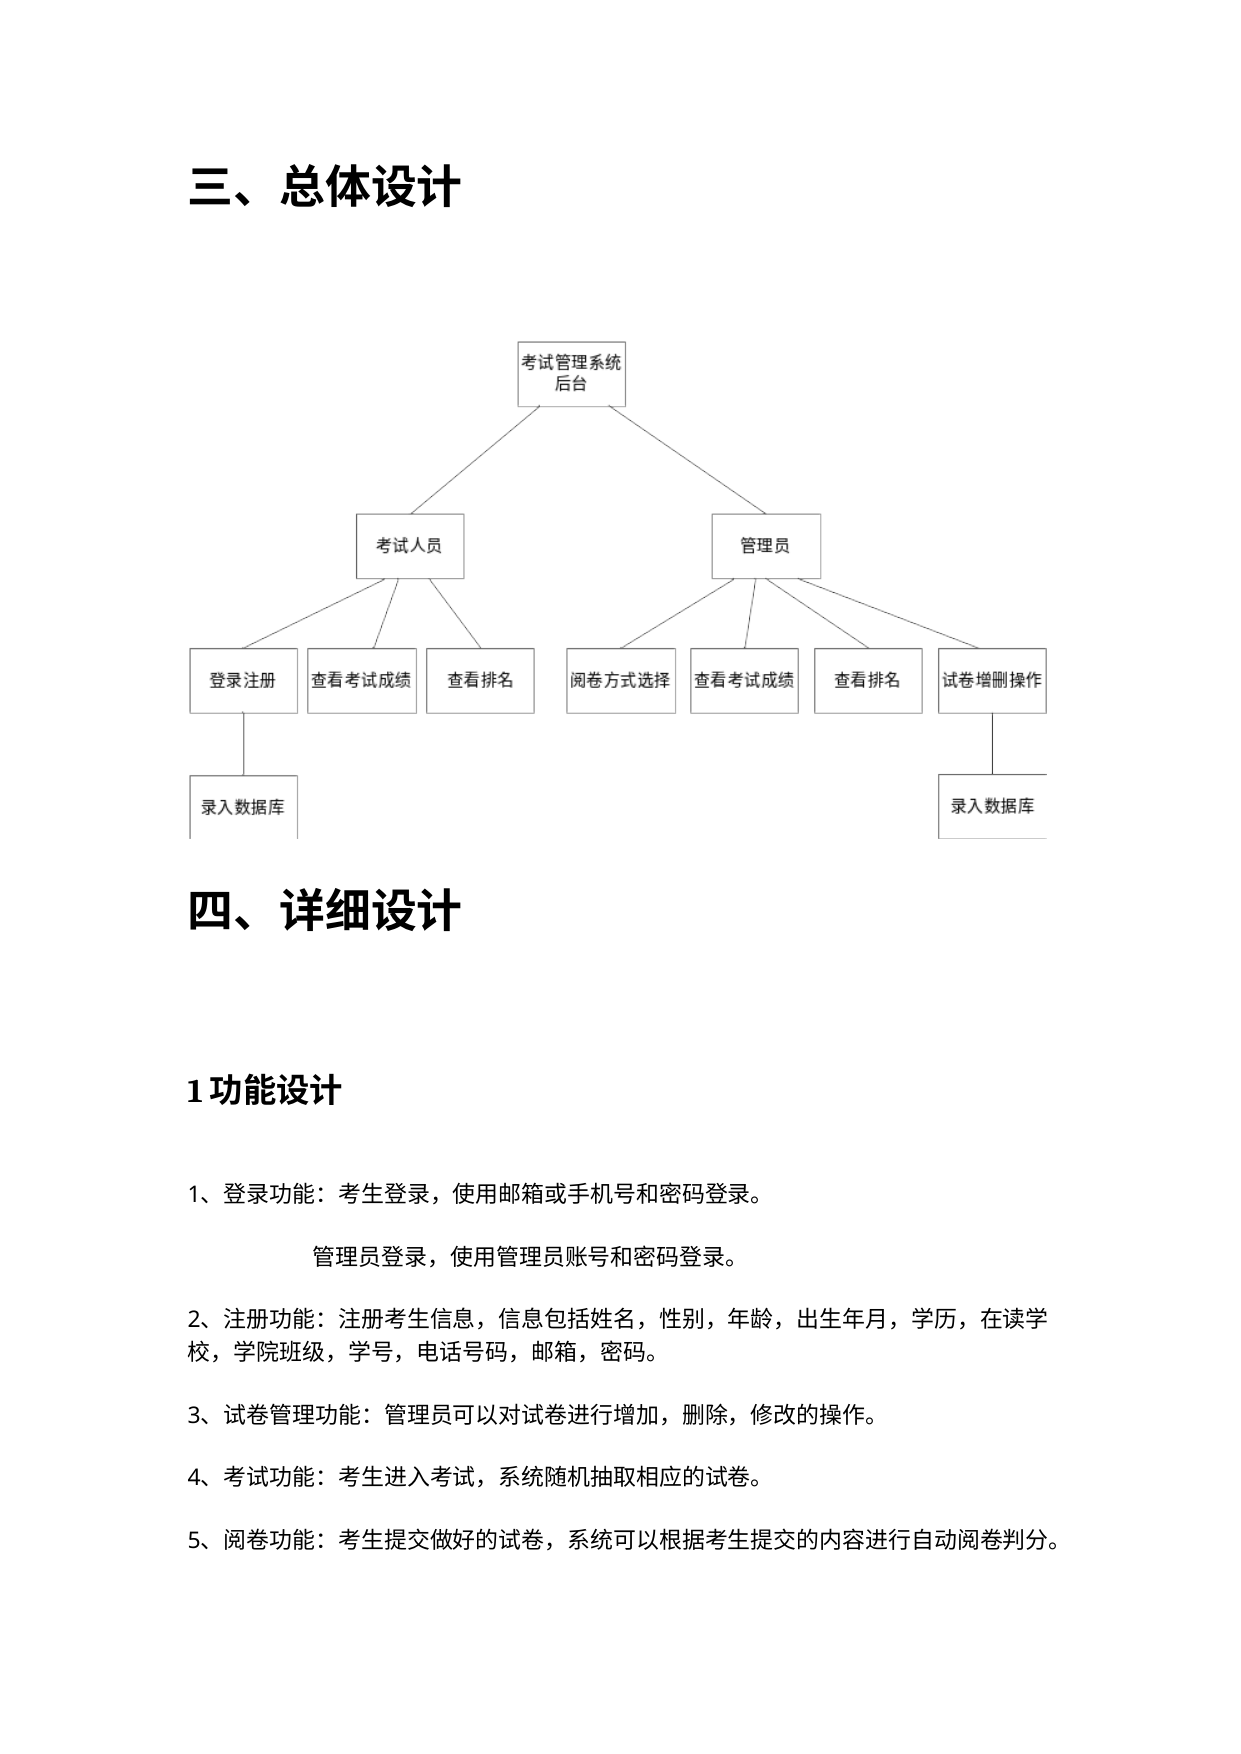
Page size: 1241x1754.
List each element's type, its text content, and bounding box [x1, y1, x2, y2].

subtitle 四、详细设计 [187, 874, 1053, 941]
text 5、阅卷功能：考生提交做好的试卷，系统可以根据考生提交的内容进行自动阅卷判分。 [187, 1522, 1053, 1555]
text 3、试卷管理功能：管理员可以对试卷进行增加，删除，修改的操作。 [187, 1397, 1053, 1430]
text 2、注册功能：注册考生信息，信息包括姓名，性别，年龄，出生年月，学历，在读学校，学院班级，学号，电话号码，邮箱，密码。 [187, 1301, 1053, 1367]
subtitle 三、总体设计 [187, 150, 1053, 216]
subtitle 1功能设计 [187, 1063, 1053, 1112]
text 4、考试功能：考生进入考试，系统随机抽取相应的试卷。 [187, 1459, 1053, 1492]
text 1、登录功能：考生登录，使用邮箱或手机号和密码登录。 [187, 1176, 1053, 1209]
text 管理员登录，使用管理员账号和密码登录。 [187, 1238, 1053, 1272]
